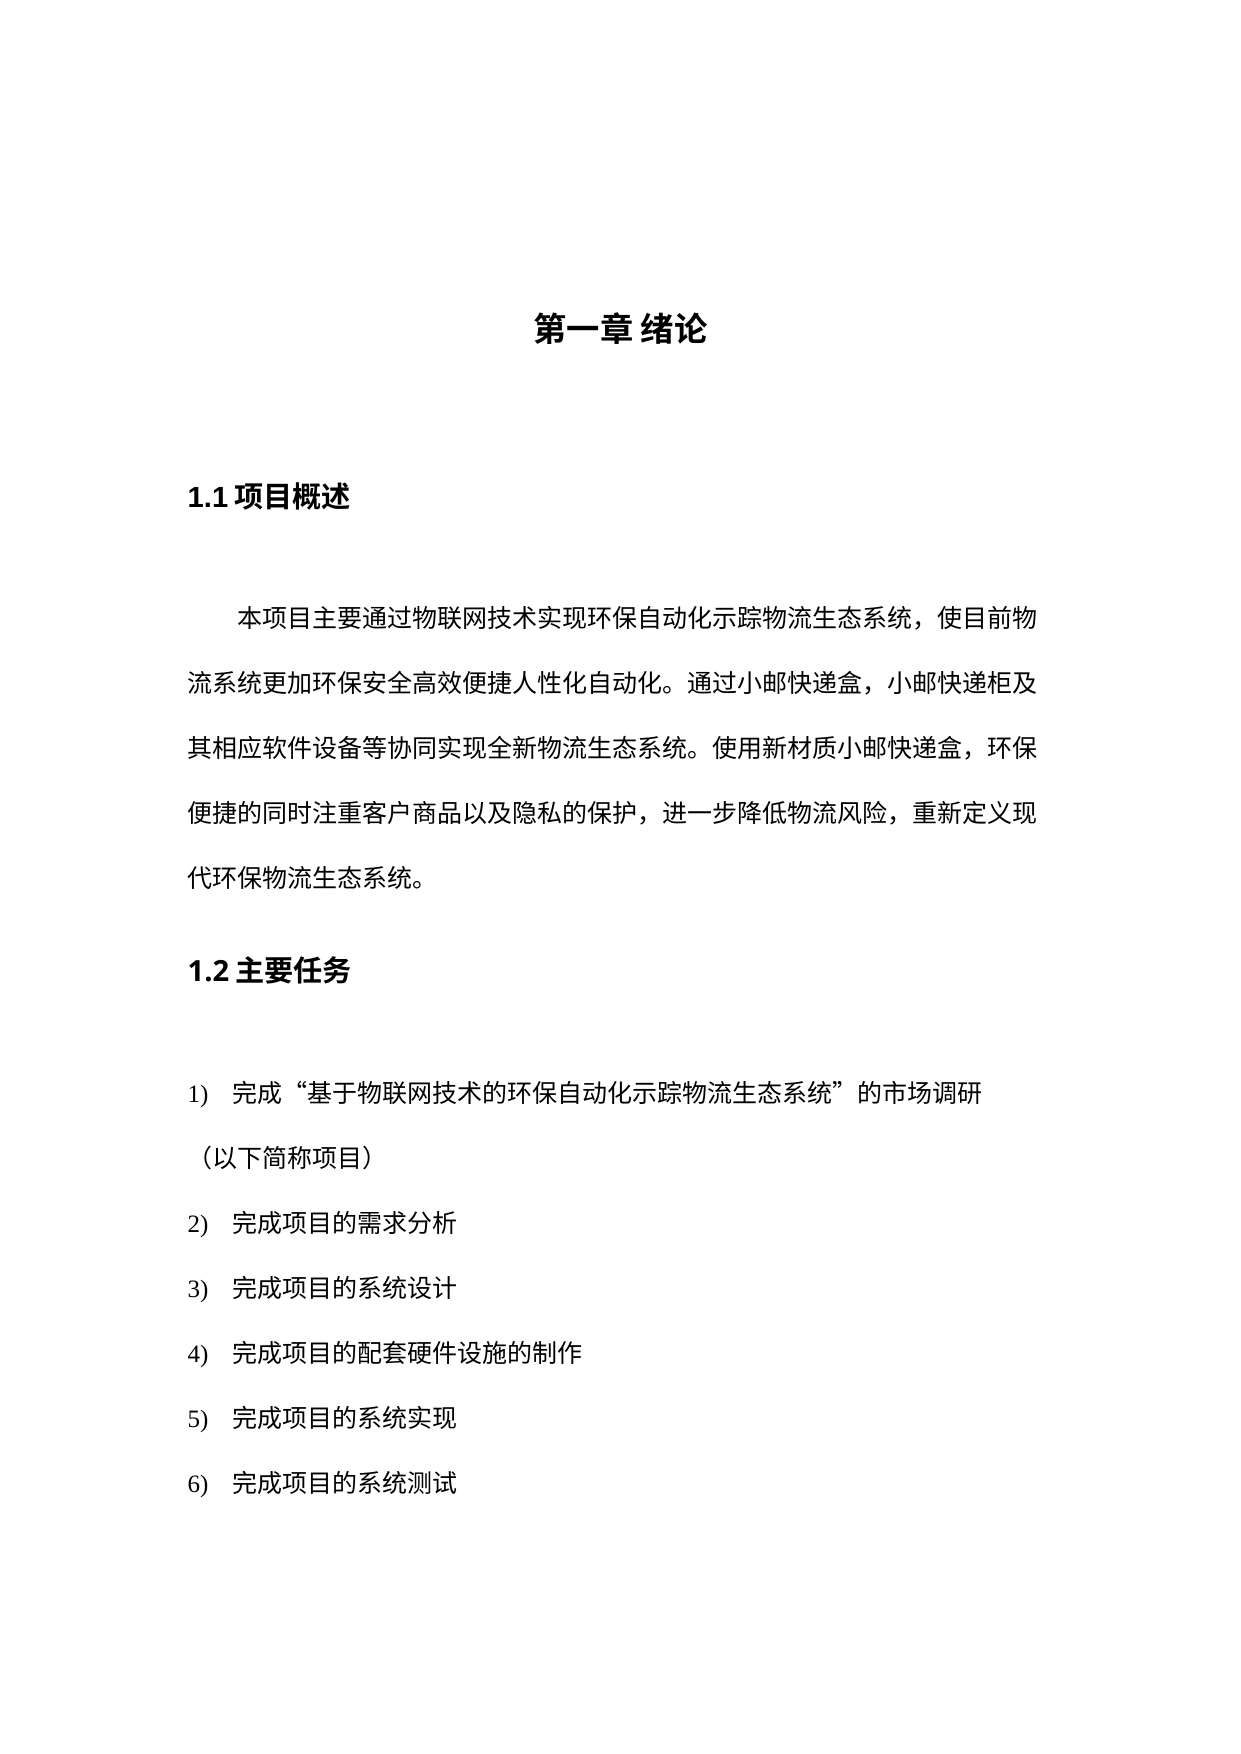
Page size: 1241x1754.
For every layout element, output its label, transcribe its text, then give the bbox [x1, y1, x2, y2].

list 完成项目的系统设计 [187, 1254, 1053, 1319]
list 完成项目的系统测试 [187, 1449, 1053, 1514]
list 完成项目的需求分析 [187, 1189, 1053, 1254]
list 完成项目的系统实现 [187, 1384, 1053, 1449]
list 完成项目的配套硬件设施的制作 [187, 1319, 1053, 1384]
subtitle 1.1项目概述 [187, 462, 1053, 527]
text （以下简称项目） [187, 1124, 1053, 1189]
subtitle 1.2主要任务 [187, 936, 1053, 1001]
list 完成“基于物联网技术的环保自动化示踪物流生态系统”的市场调研 [187, 1059, 1053, 1124]
subtitle 绪论 [187, 295, 1053, 360]
text 本项目主要通过物联网技术实现环保自动化示踪物流生态系统，使目前物流系统更加环保安全高效便捷人性化自动化。通过小邮快递盒，小邮快递柜及其相应软件设备等协同实现全新物流生态系统。使用新材质小邮快递盒，环保便捷的同时注重客户商品以及隐私的保护，进一步降低物流风险，重新定义现代环保物流生态系统。 [187, 584, 1053, 909]
